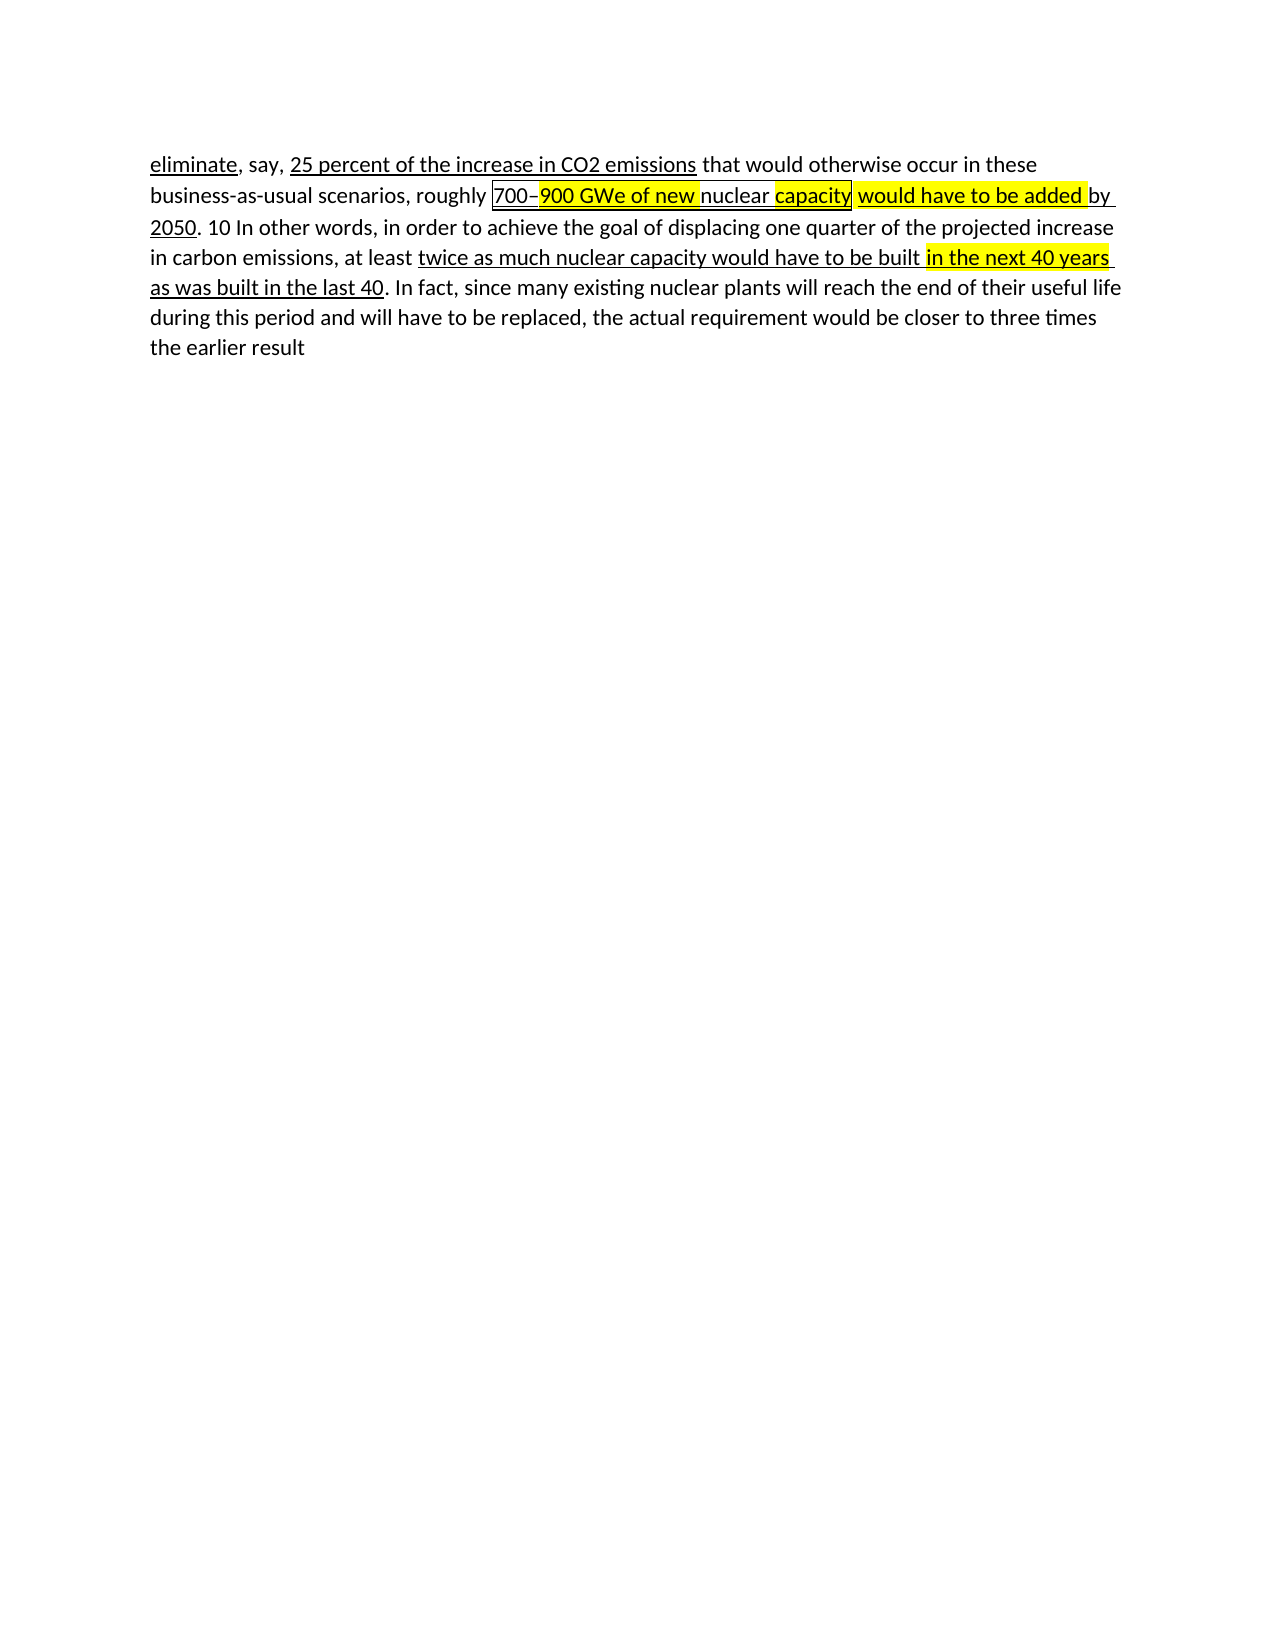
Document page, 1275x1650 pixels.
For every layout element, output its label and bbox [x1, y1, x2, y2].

text [150, 150, 1125, 362]
